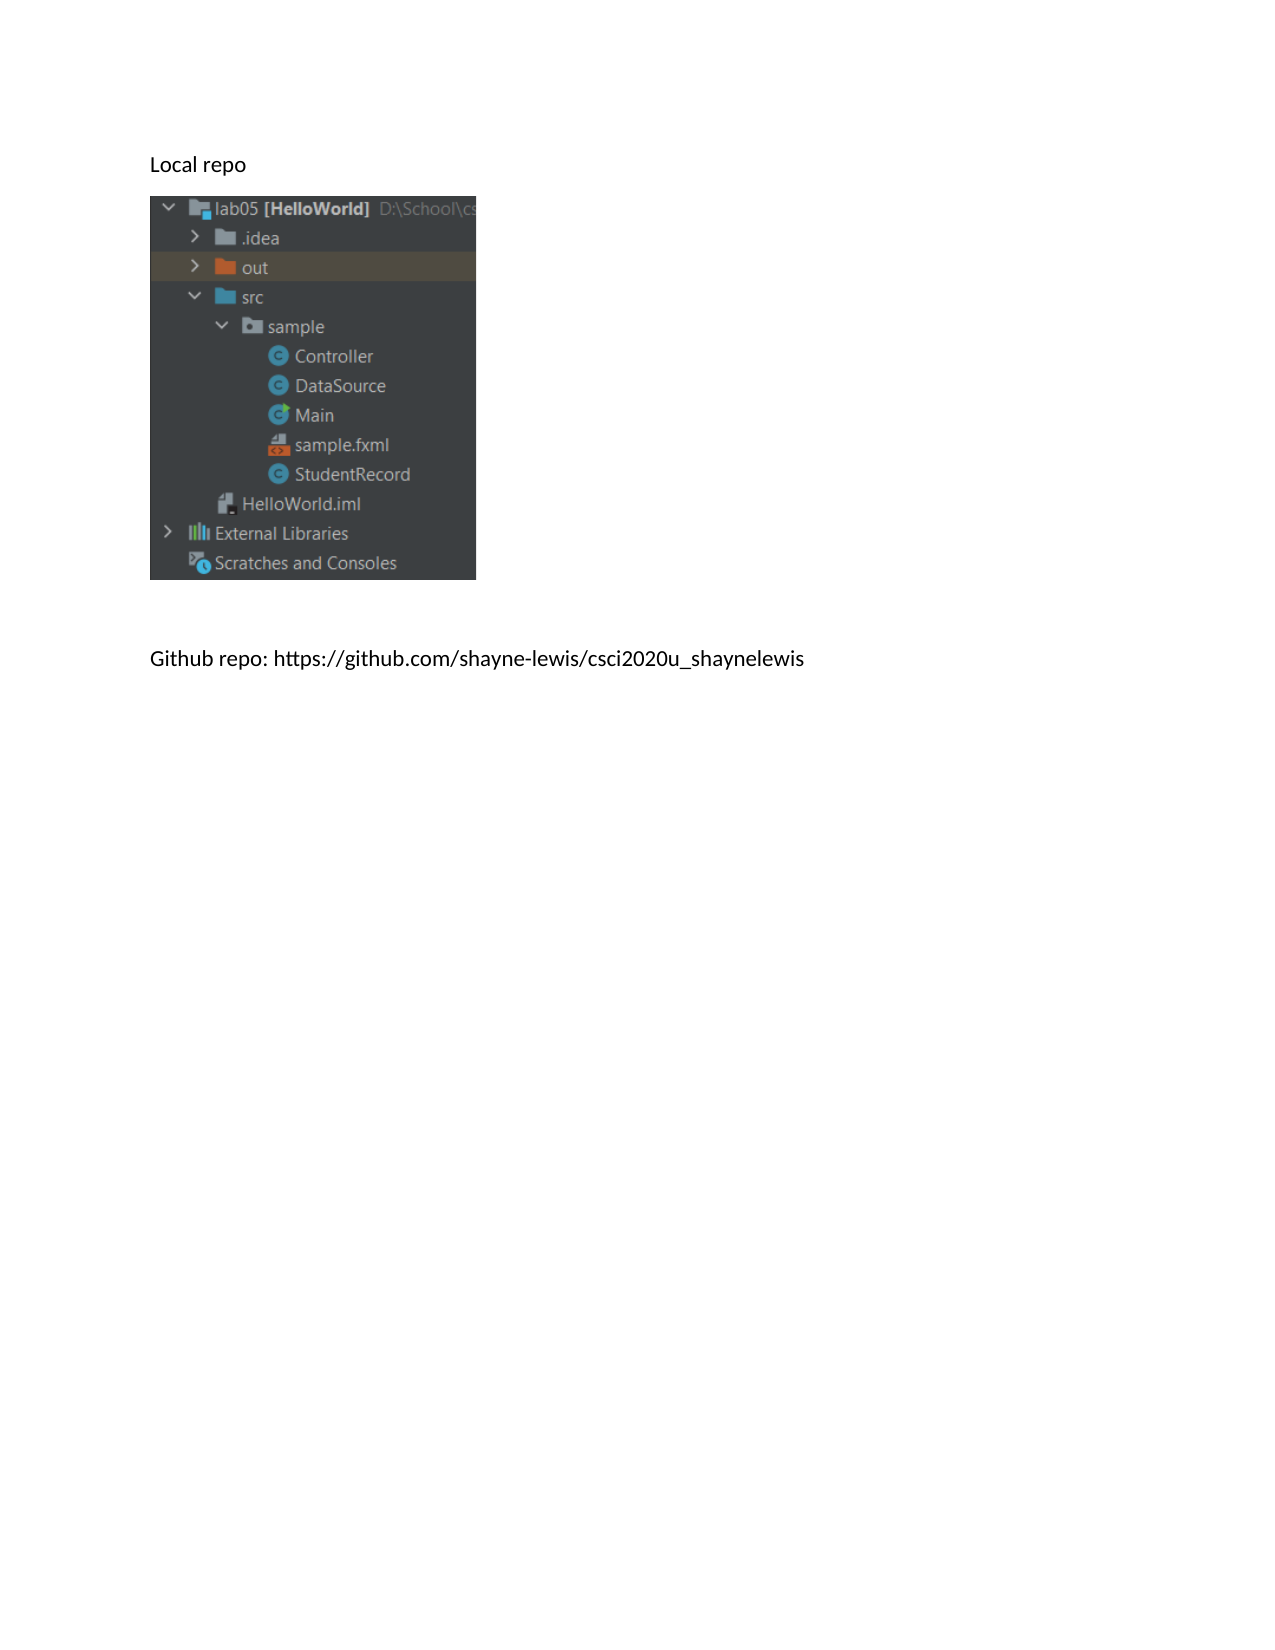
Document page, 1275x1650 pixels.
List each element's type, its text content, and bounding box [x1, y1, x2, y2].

picture [150, 196, 477, 580]
text Github repo: https://github.com/shayne-lewis/csci2020u_shaynelewis [150, 644, 1125, 672]
text Local repo [150, 150, 1125, 178]
